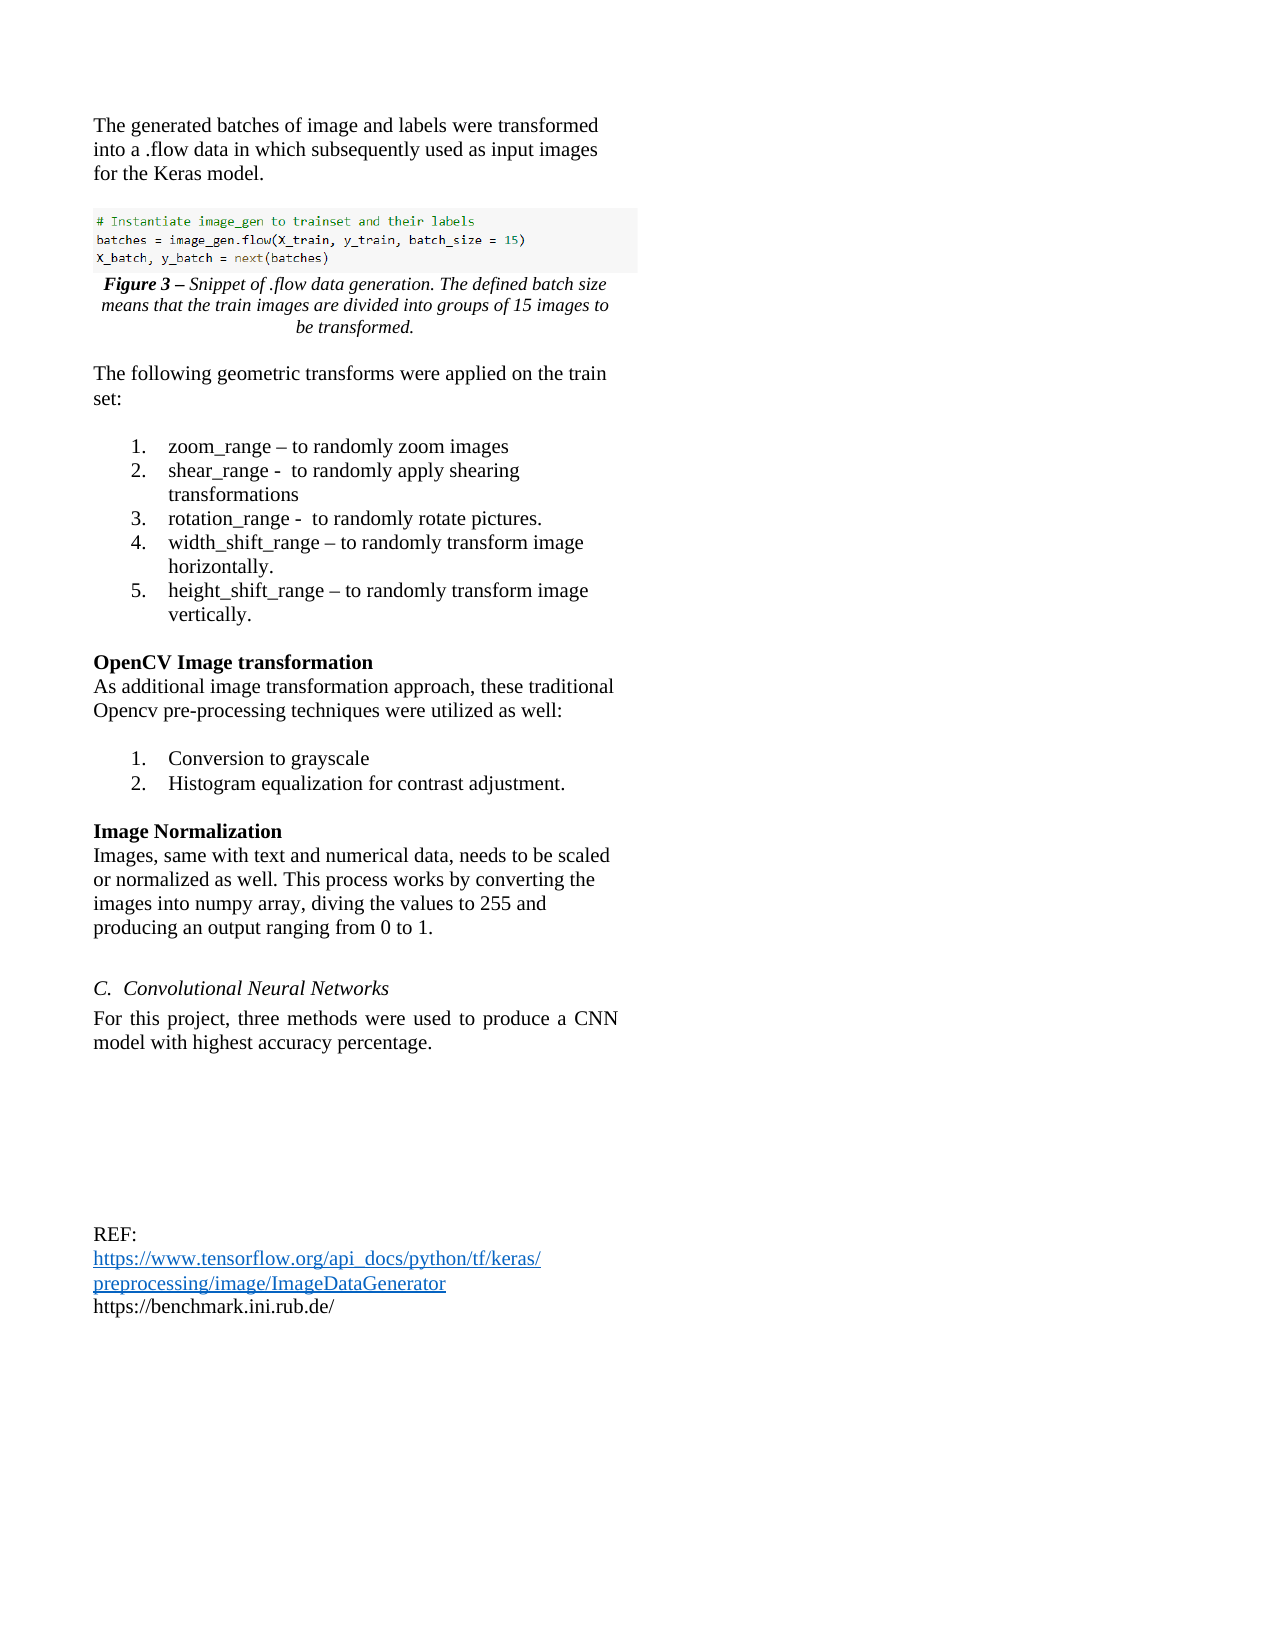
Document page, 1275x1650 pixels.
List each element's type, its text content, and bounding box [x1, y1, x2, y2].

text The following geometric transforms were applied on the train set: [93, 361, 619, 409]
list height_shift_range – to randomly transform image vertically. [131, 578, 619, 626]
text REF: [93, 1222, 619, 1246]
text Image Normalization [93, 818, 619, 843]
text OpenCV Image transformation [93, 650, 619, 674]
list Histogram equalization for contrast adjustment. [131, 770, 619, 794]
text For this project, three methods were used to produce a CNN model with highest accuracy percentage. [93, 1006, 619, 1054]
list zoom_range – to randomly zoom images [131, 433, 619, 458]
text https://www.tensorflow.org/api_docs/python/tf/keras/preprocessing/image/ImageDataGenerator [93, 1246, 619, 1294]
text The generated batches of image and labels were transformed into a .flow data in which subsequently used as input images for the Keras model. [93, 112, 619, 185]
text Figure 3 – Snippet of .flow data generation. The defined batch size means that the train images are divided into groups of 15 images to be transformed. [93, 273, 619, 337]
list width_shift_range – to randomly transform image horizontally. [131, 530, 619, 578]
subtitle Convolutional Neural Networks [93, 975, 619, 999]
text https://benchmark.ini.rub.de/ [93, 1294, 619, 1318]
list rotation_range - to randomly rotate pictures. [131, 506, 619, 530]
text As additional image transformation approach, these traditional Opencv pre-processing techniques were utilized as well: [93, 674, 619, 722]
text Images, same with text and numerical data, needs to be scaled or normalized as well. This process works by converting the images into numpy array, diving the values to 255 and producing an output ranging from 0 to 1. [93, 843, 619, 939]
list Conversion to grayscale [131, 746, 619, 770]
list shear_range - to randomly apply shearing transformations [131, 458, 619, 506]
picture [93, 208, 638, 273]
